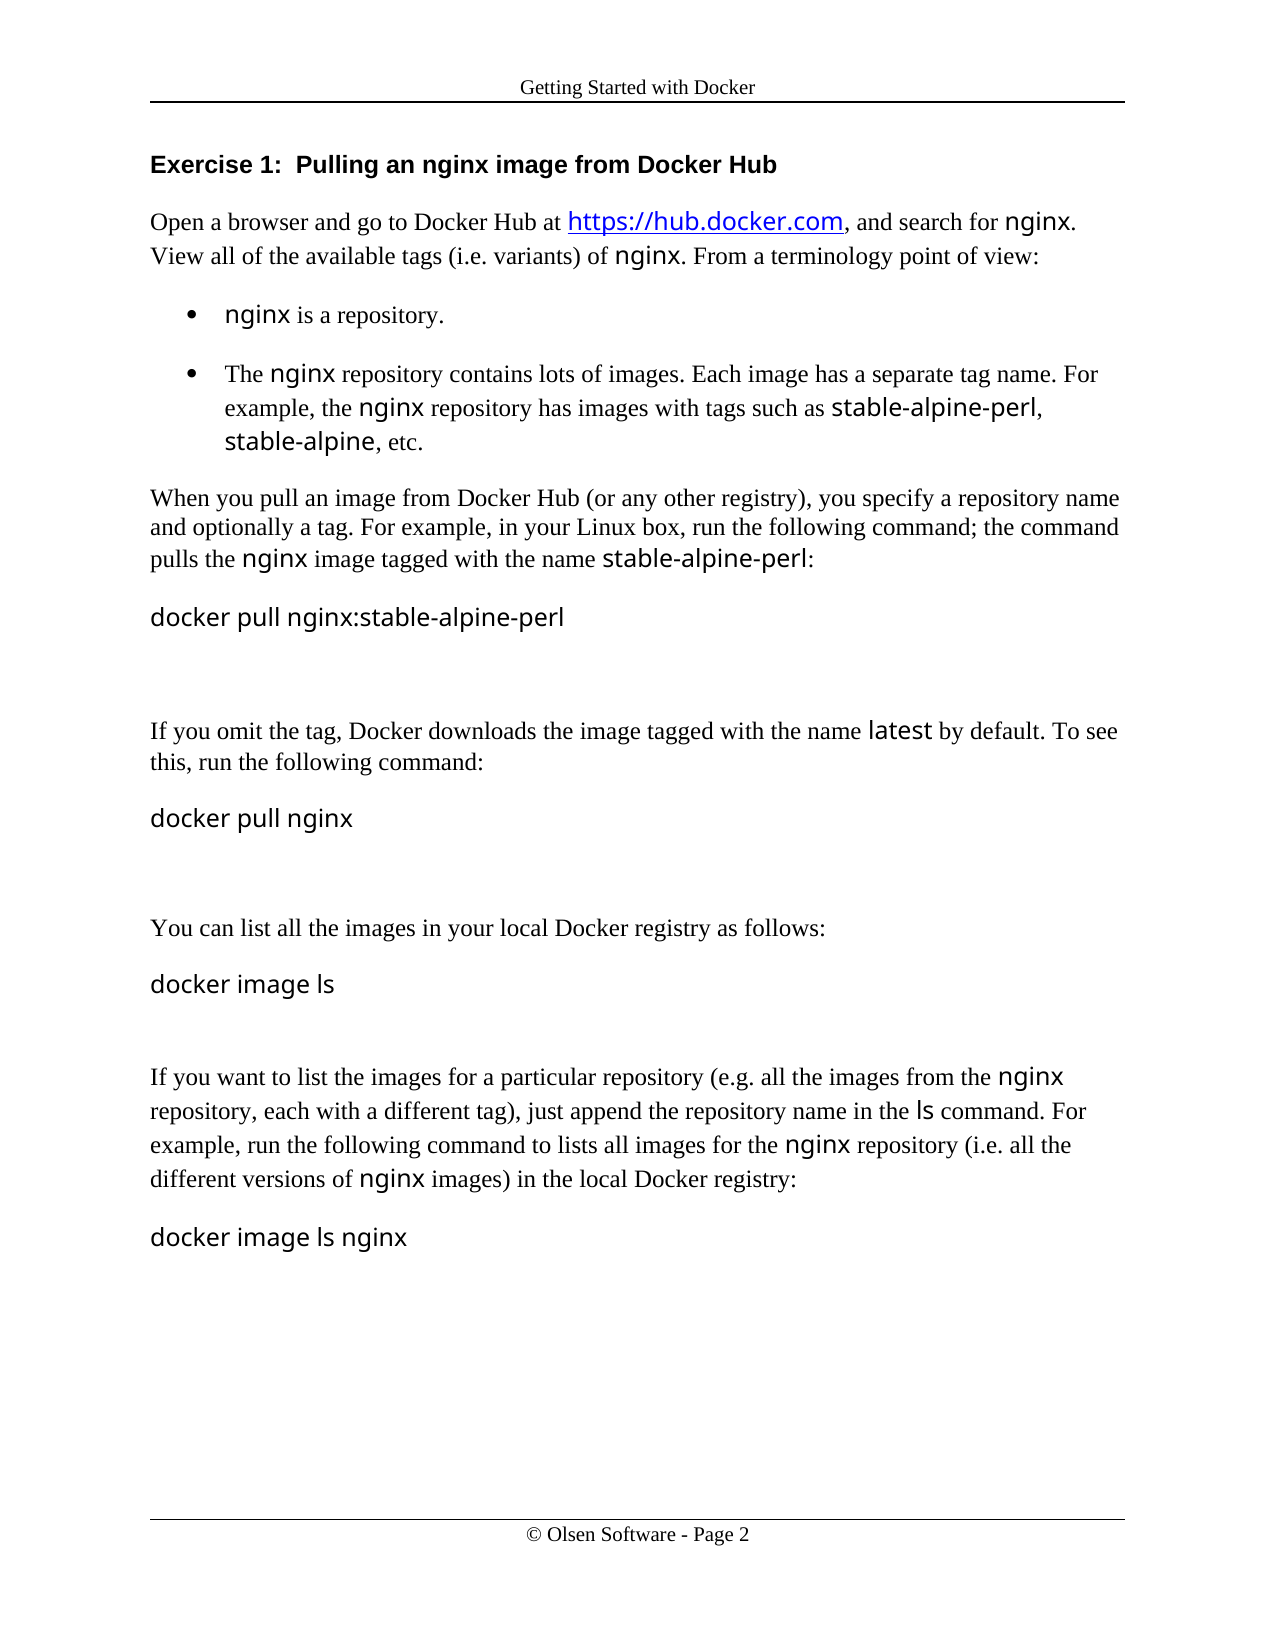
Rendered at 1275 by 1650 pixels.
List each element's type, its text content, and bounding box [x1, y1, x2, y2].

subtitle Exercise 1: Pulling an nginx image from Docker Hub [150, 150, 1125, 179]
list nginx is a repository. [187, 297, 1125, 331]
list docker image ls [150, 967, 1125, 1001]
list The nginx repository contains lots of images. Each image has a separate tag name. For example, the nginx repository has images with tags such as stable-alpine-perl, stable-alpine, etc. [187, 356, 1125, 458]
subtitle docker pull nginx:stable-alpine-perl [150, 600, 1125, 634]
subtitle docker pull nginx [150, 800, 1125, 834]
subtitle You can list all the images in your local Docker registry as follows: [150, 913, 1125, 942]
text Open a browser and go to Docker Hub at https://hub.docker.com, and search for nginx. View all of the available tags (i.e. variants) of nginx. From a terminology point of view: [150, 204, 1125, 272]
text When you pull an image from Docker Hub (or any other registry), you specify a repository name and optionally a tag. For example, in your Linux box, run the following command; the command pulls the nginx image tagged with the name stable-alpine-perl: [150, 483, 1125, 575]
text If you omit the tag, Docker downloads the image tagged with the name latest by default. To see this, run the following command: [150, 712, 1125, 775]
text If you want to list the images for a particular repository (e.g. all the images from the nginx repository, each with a different tag), just append the repository name in the ls command. For example, run the following command to lists all images for the nginx repository (i.e. all the different versions of nginx images) in the local Docker registry: [150, 1058, 1125, 1195]
list docker image ls nginx [150, 1220, 1125, 1254]
